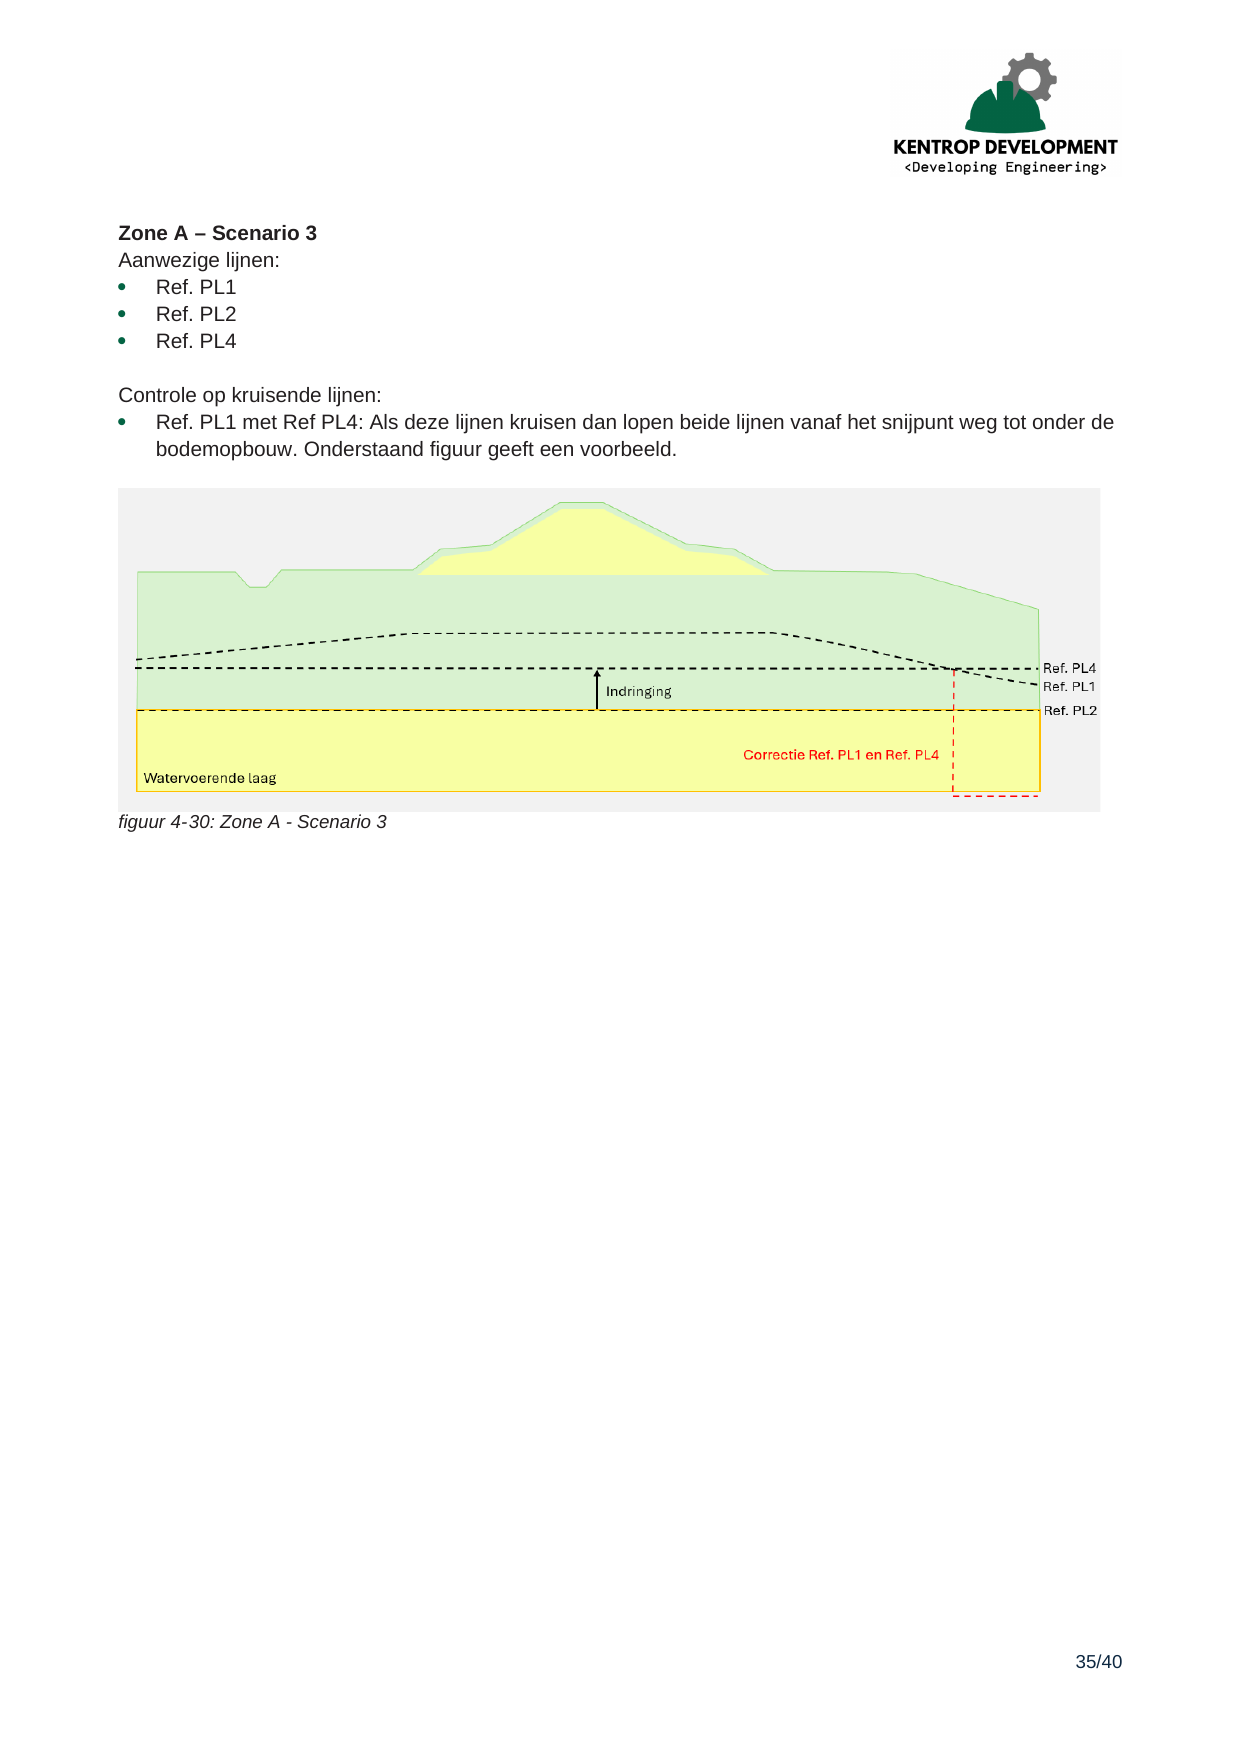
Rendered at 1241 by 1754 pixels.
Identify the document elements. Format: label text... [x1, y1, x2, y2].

list Ref. PL4 [118, 326, 1122, 353]
picture [890, 49, 1123, 177]
text Aanwezige lijnen: [118, 244, 1122, 272]
list Ref. PL2 [118, 299, 1122, 326]
picture [118, 488, 1101, 812]
list Ref. PL1 [118, 272, 1122, 299]
text Zone A – Scenario 3 [118, 217, 1122, 244]
list Ref. PL1 met Ref PL4: Als deze lijnen kruisen dan lopen beide lijnen vanaf het snijpunt weg tot onder de bodemopbouw. Onderstaand figuur geeft een voorbeeld. [118, 407, 1122, 461]
text Controle op kruisende lijnen: [118, 380, 1122, 407]
